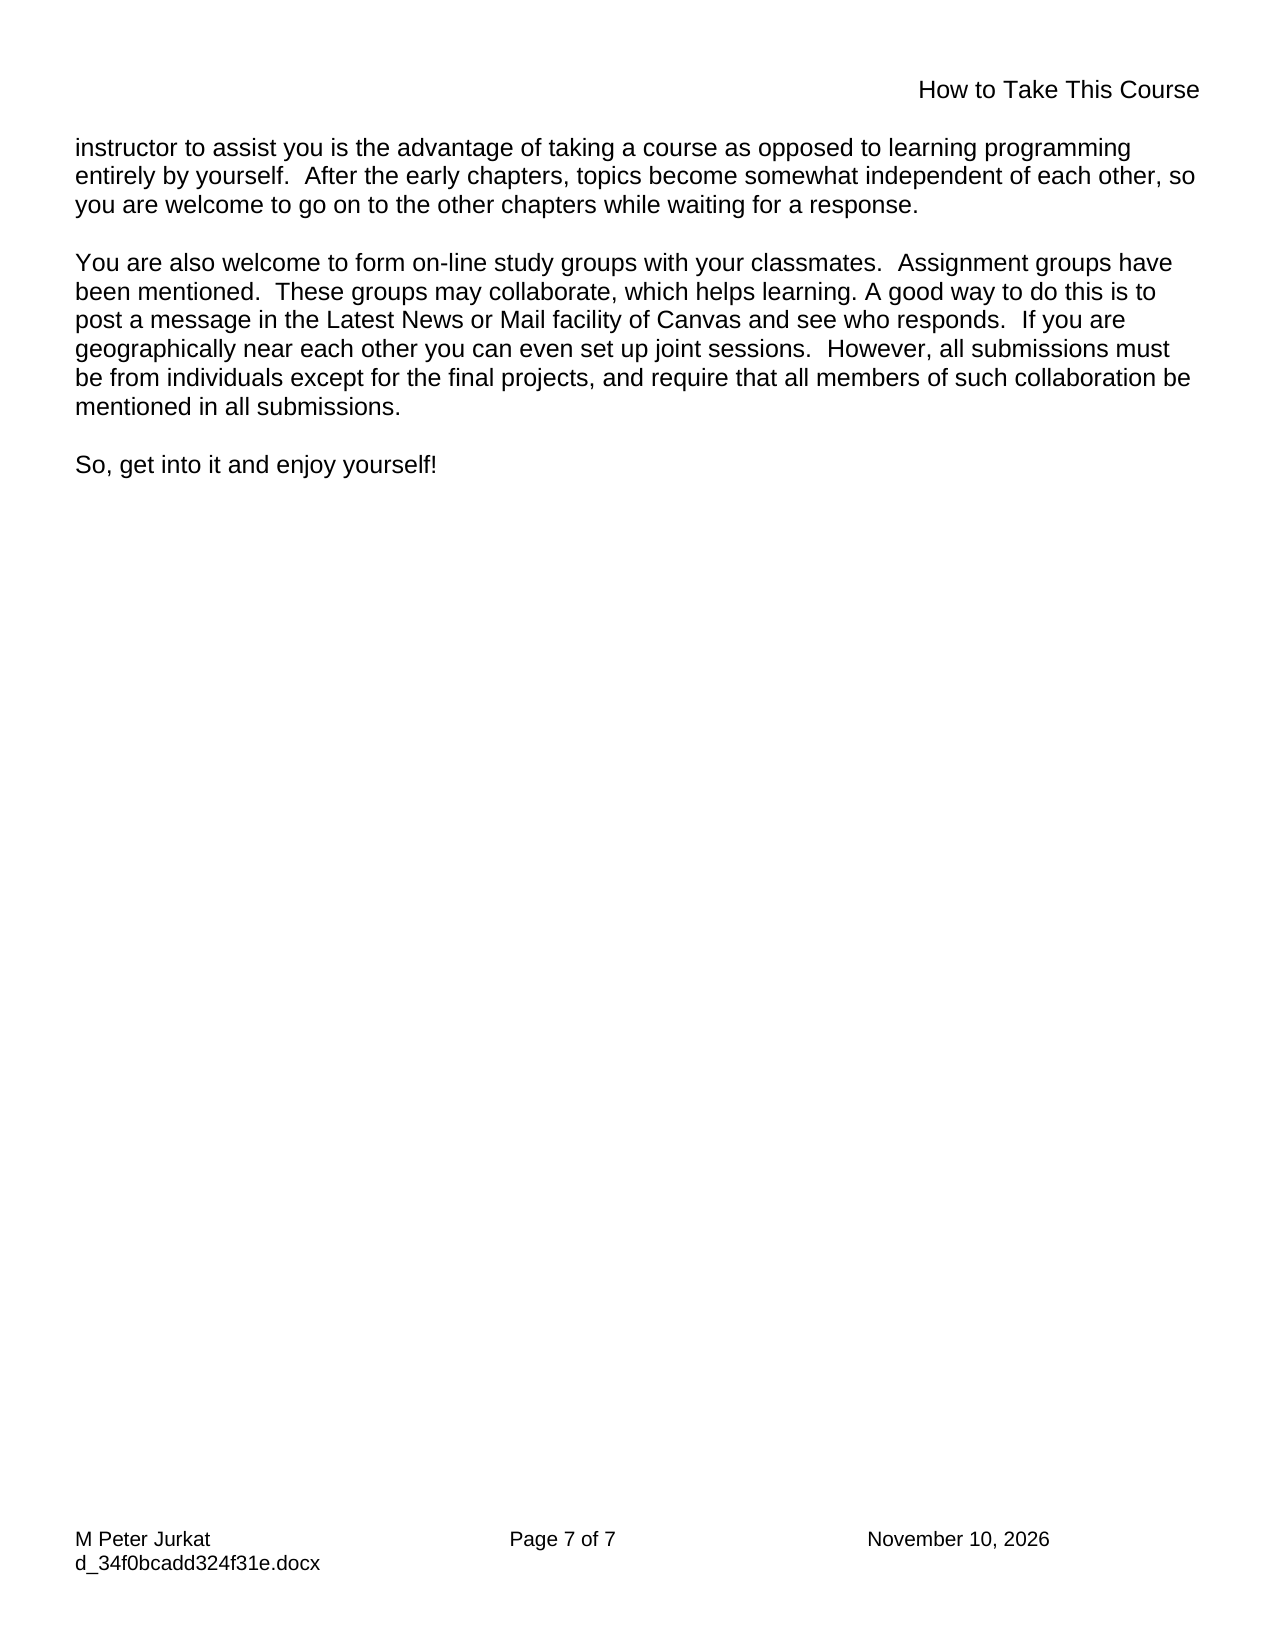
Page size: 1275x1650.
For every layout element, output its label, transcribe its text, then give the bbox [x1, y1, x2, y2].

text So, get into it and enjoy yourself! [75, 449, 1200, 478]
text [75, 132, 1200, 219]
text You are also welcome to form on-line study groups with your classmates. Assignment groups have been mentioned. These groups may collaborate, which helps learning. A good way to do this is to post a message in the Latest News or Mail facility of Canvas and see who responds. If you are geographically near each other you can even set up joint sessions. However, all submissions must be from individuals except for the final projects, and require that all members of such collaboration be mentioned in all submissions. [75, 248, 1200, 420]
